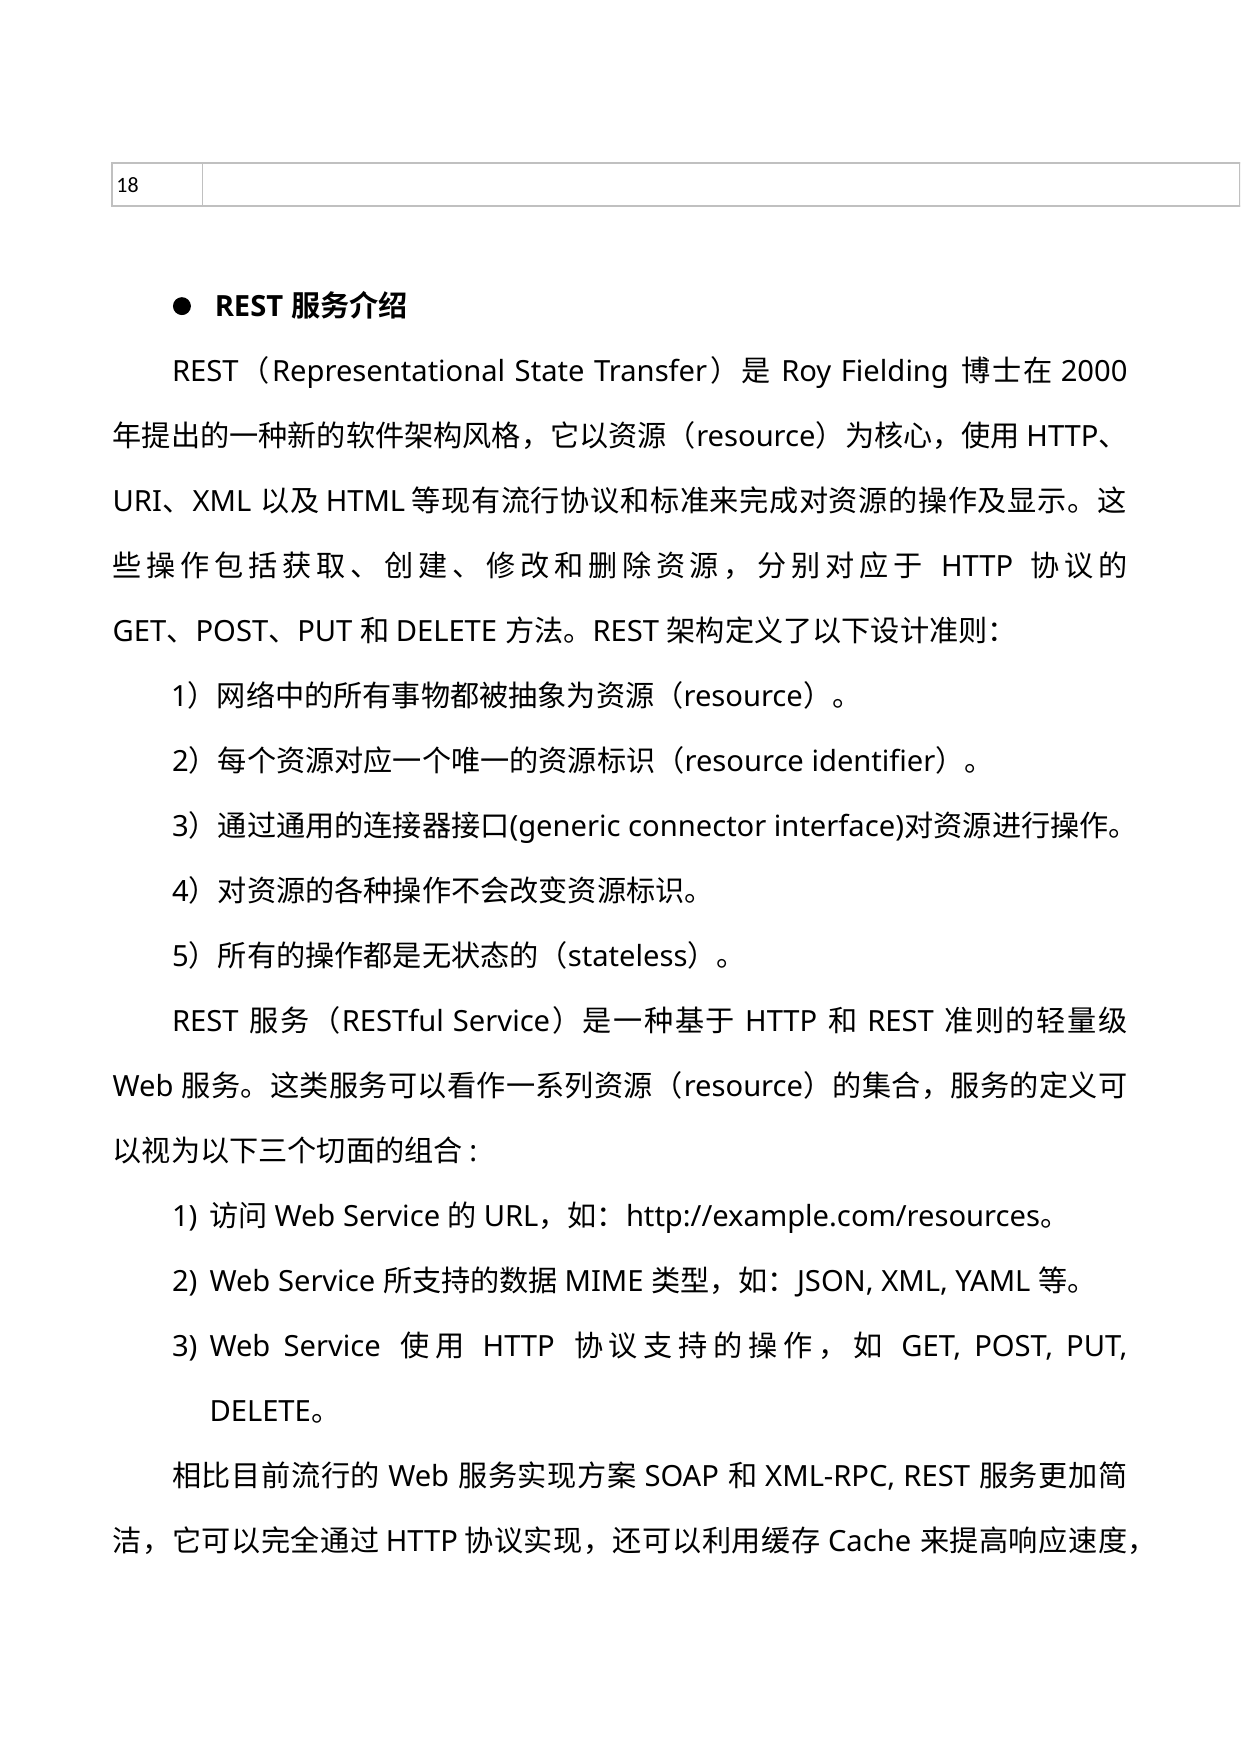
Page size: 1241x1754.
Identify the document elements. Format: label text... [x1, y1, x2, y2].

list Web Service 所支持的数据 MIME 类型，如：JSON, XML, YAML 等。 [172, 1247, 1128, 1312]
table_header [203, 164, 1239, 205]
text REST 服务（RESTful Service）是一种基于 HTTP 和 REST 准则的轻量级 Web 服务。这类服务可以看作一系列资源（resource）的集合，服务的定义可以视为以下三个切面的组合 : [112, 987, 1128, 1182]
text 4）对资源的各种操作不会改变资源标识。 [112, 857, 1128, 922]
text REST（Representational State Transfer）是 Roy Fielding 博士在2000年提出的一种新的软件架构风格，它以资源（resource）为核心，使用 HTTP、 URI、XML 以及HTML等现有流行协议和标准来完成对资源的操作及显示。这些操作包括获取、创建、修改和删除资源，分别对应于 HTTP 协议的 GET、POST、PUT 和 DELETE 方法。REST 架构定义了以下设计准则： [112, 337, 1128, 662]
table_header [113, 164, 202, 205]
text 5）所有的操作都是无状态的（stateless）。 [112, 922, 1128, 987]
text 3）通过通用的连接器接口(generic connector interface)对资源进行操作。 [112, 792, 1128, 857]
text 2）每个资源对应一个唯一的资源标识（resource identifier）。 [112, 727, 1128, 792]
text 1）网络中的所有事物都被抽象为资源（resource）。 [112, 662, 1128, 727]
list Web Service 使用 HTTP 协议支持的操作，如 GET, POST, PUT, DELETE。 [172, 1312, 1128, 1442]
list REST 服务介绍 [171, 272, 1128, 337]
list 访问 Web Service 的 URL，如：http://example.com/resources。 [172, 1182, 1128, 1247]
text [112, 1442, 1128, 1572]
